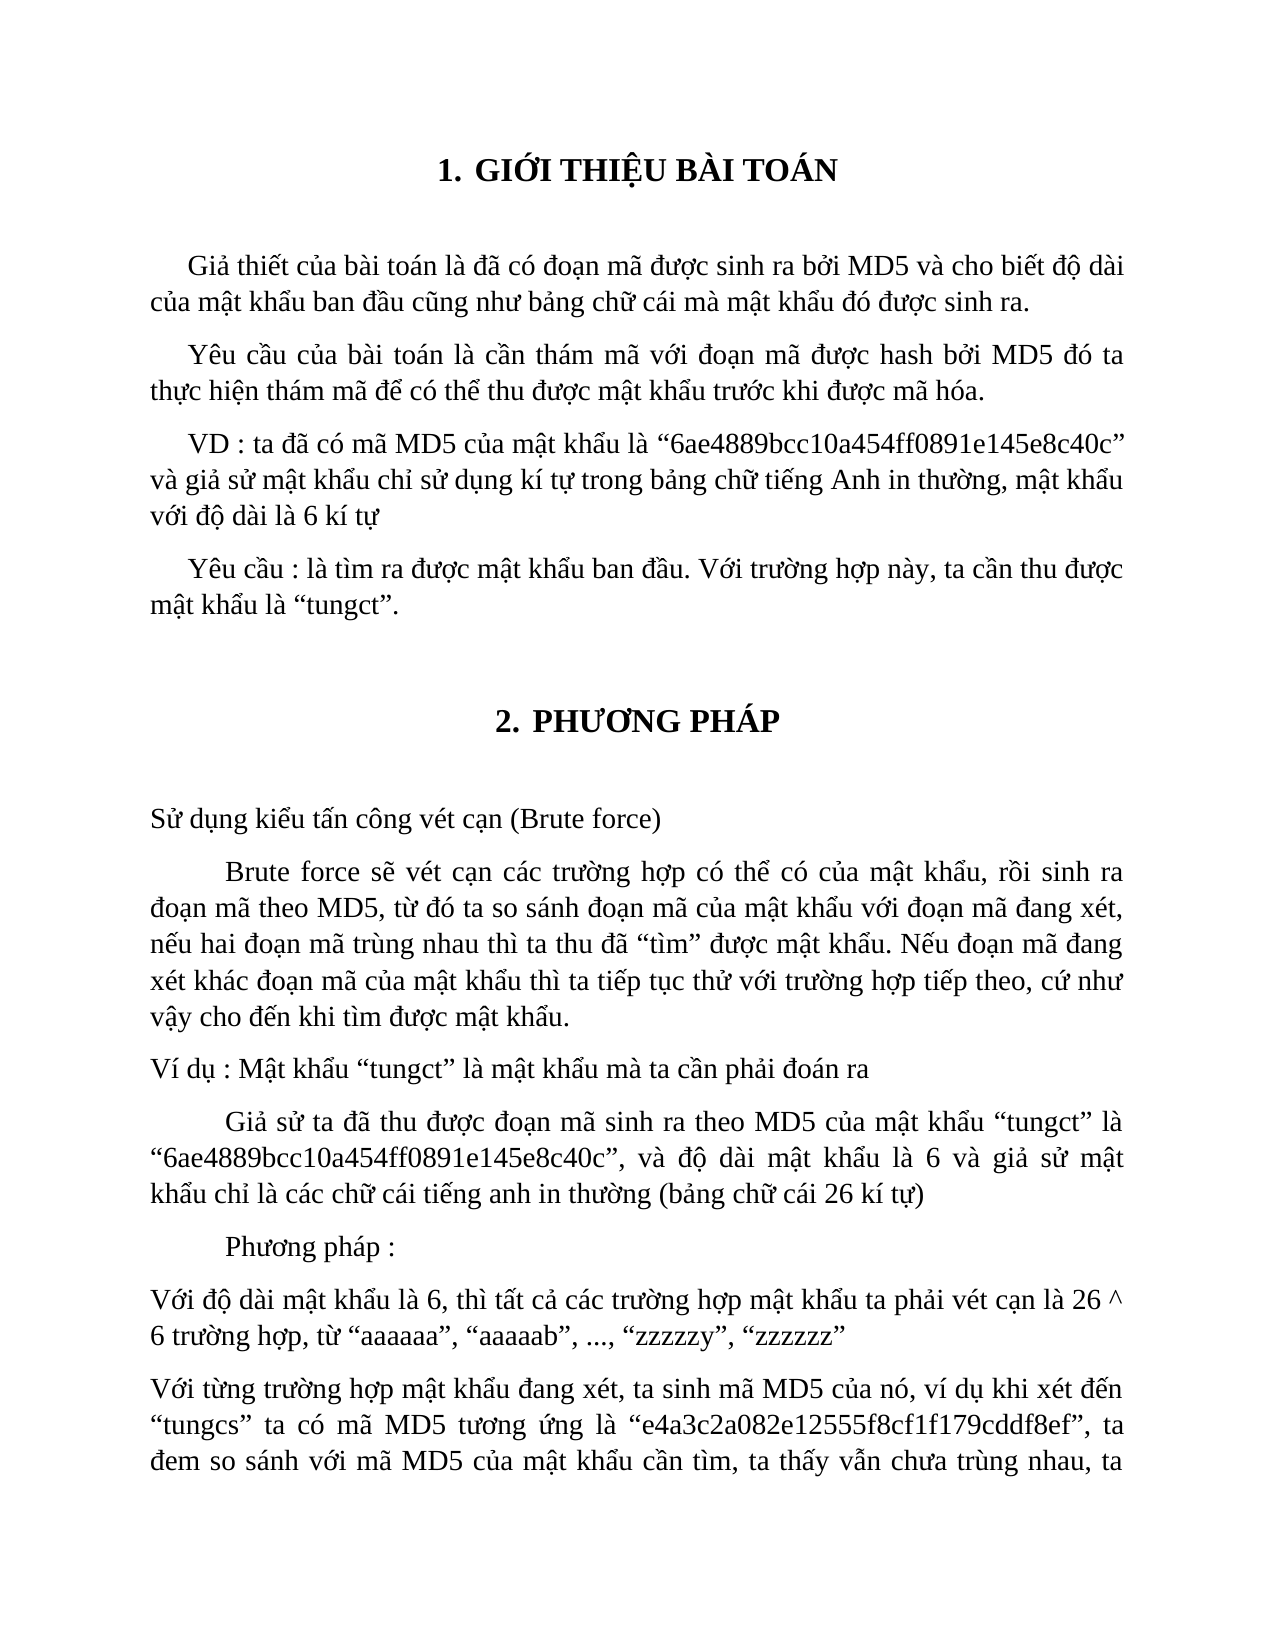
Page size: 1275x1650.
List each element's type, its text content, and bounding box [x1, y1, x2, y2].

text Phương pháp : [150, 1229, 1125, 1263]
text Giả sử ta đã thu được đoạn mã sinh ra theo MD5 của mật khẩu “tungct” là “6ae4889bcc10a454ff0891e145e8c40c”, và độ dài mật khẩu là 6 và giả sử mật khẩu chỉ là các chữ cái tiếng anh in thường (bảng chữ cái 26 kí tự) [150, 1104, 1125, 1210]
text Ví dụ : Mật khẩu “tungct” là mật khẩu mà ta cần phải đoán ra [150, 1052, 1125, 1085]
text VD : ta đã có mã MD5 của mật khẩu là “6ae4889bcc10a454ff0891e145e8c40c” và giả sử mật khẩu chỉ sử dụng kí tự trong bảng chữ tiếng Anh in thường, mật khẩu với độ dài là 6 kí tự [150, 426, 1125, 532]
text Với độ dài mật khẩu là 6, thì tất cả các trường hợp mật khẩu ta phải vét cạn là 26 ^ 6 trường hợp, từ “aaaaaa”, “aaaaab”, ..., “zzzzzy”, “zzzzzz” [150, 1282, 1125, 1352]
text Sử dụng kiểu tấn công vét cạn (Brute force) [150, 801, 1125, 835]
subtitle Phương pháp [150, 701, 1125, 739]
text Yêu cầu : là tìm ra được mật khẩu ban đầu. Với trường hợp này, ta cần thu được mật khẩu là “tungct”. [150, 551, 1125, 621]
text Yêu cầu của bài toán là cần thám mã với đoạn mã được hash bởi MD5 đó ta thực hiện thám mã để có thể thu được mật khẩu trước khi được mã hóa. [150, 337, 1125, 406]
text Giả thiết của bài toán là đã có đoạn mã được sinh ra bởi MD5 và cho biết độ dài của mật khẩu ban đầu cũng như bảng chữ cái mà mật khẩu đó được sinh ra. [150, 248, 1125, 317]
text Brute force sẽ vét cạn các trường hợp có thể có của mật khẩu, rồi sinh ra đoạn mã theo MD5, từ đó ta so sánh đoạn mã của mật khẩu với đoạn mã đang xét, nếu hai đoạn mã trùng nhau thì ta thu đã “tìm” được mật khẩu. Nếu đoạn mã đang xét khác đoạn mã của mật khẩu thì ta tiếp tục thử với trường hợp tiếp theo, cứ như vậy cho đến khi tìm được mật khẩu. [150, 854, 1125, 1032]
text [150, 1371, 1125, 1477]
subtitle Giới thiệu bài toán [150, 150, 1125, 188]
